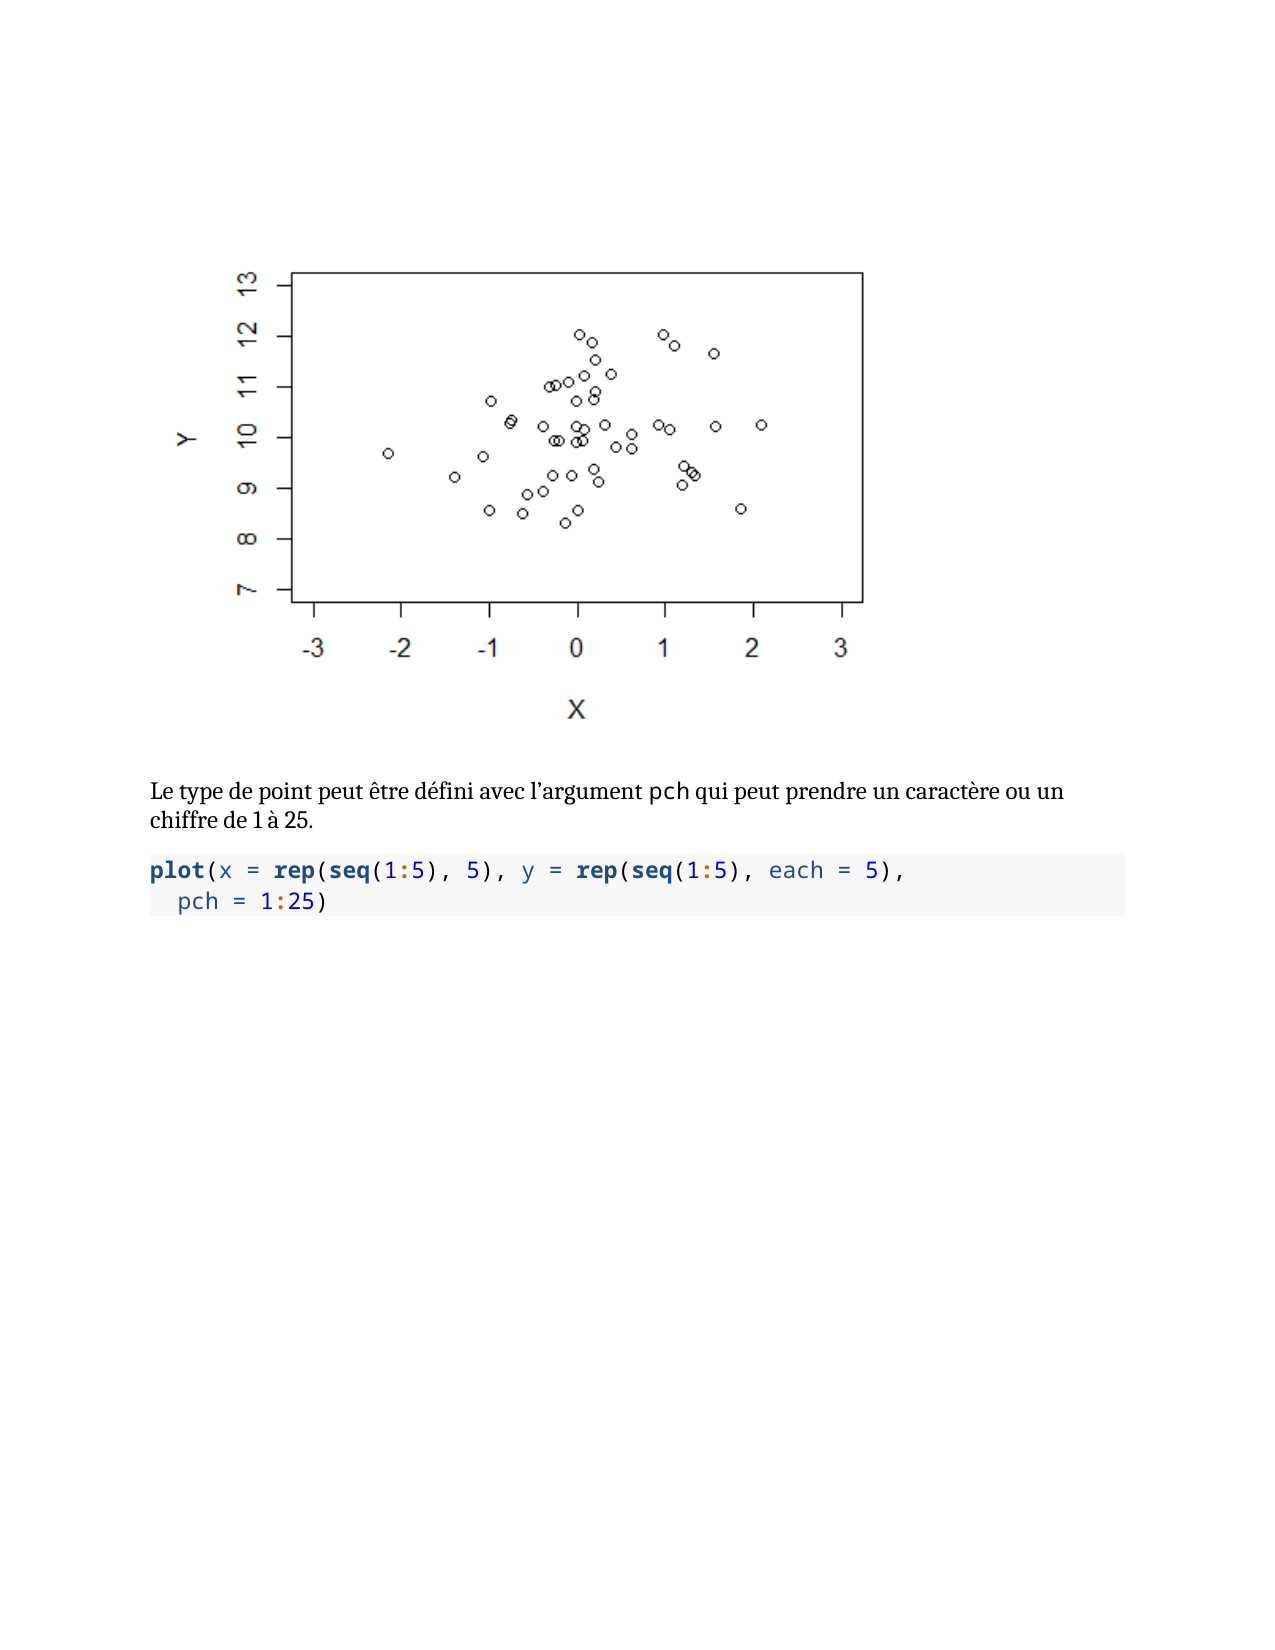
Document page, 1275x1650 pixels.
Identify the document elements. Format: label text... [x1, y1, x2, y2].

picture [168, 150, 927, 757]
text plot(x = rep(seq(1:5), 5), y = rep(seq(1:5), each = 5), pch = 1:25) [329, 854, 1125, 916]
text Le type de point peut être défini avec l’argument pch qui peut prendre un caractère ou un chiffre de 1 à 25. [150, 775, 1125, 835]
